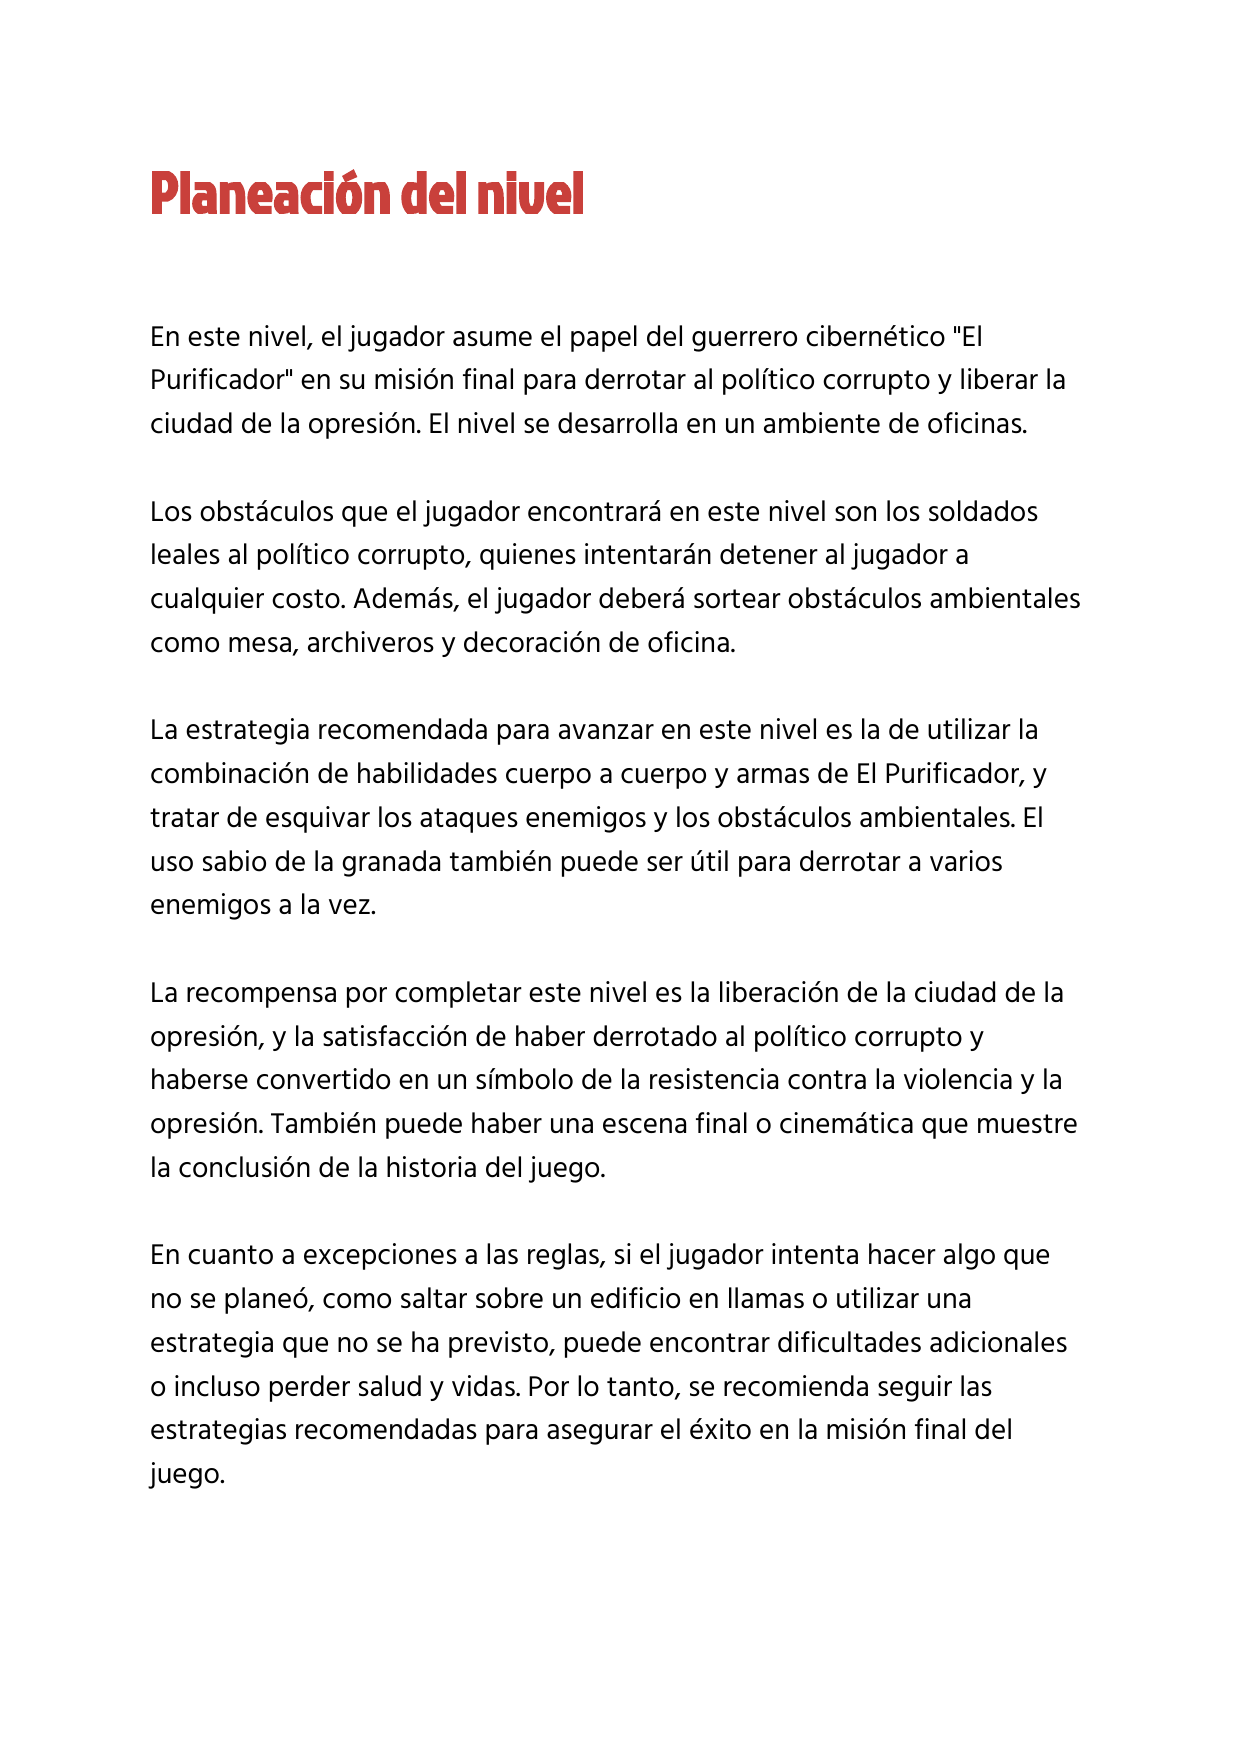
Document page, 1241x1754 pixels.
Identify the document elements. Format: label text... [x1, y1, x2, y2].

text La estrategia recomendada para avanzar en este nivel es la de utilizar la combinación de habilidades cuerpo a cuerpo y armas de El Purificador, y tratar de esquivar los ataques enemigos y los obstáculos ambientales. El uso sabio de la granada también puede ser útil para derrotar a varios enemigos a la vez. [150, 707, 1090, 926]
text Los obstáculos que el jugador encontrará en este nivel son los soldados leales al político corrupto, quienes intentarán detener al jugador a cualquier costo. Además, el jugador deberá sortear obstáculos ambientales como mesa, archiveros y decoración de oficina. [150, 488, 1090, 663]
text La recompensa por completar este nivel es la liberación de la ciudad de la opresión, y la satisfacción de haber derrotado al político corrupto y haberse convertido en un símbolo de la resistencia contra la violencia y la opresión. También puede haber una escena final o cinemática que muestre la conclusión de la historia del juego. [150, 969, 1090, 1188]
text En cuanto a excepciones a las reglas, si el jugador intenta hacer algo que no se planeó, como saltar sobre un edificio en llamas o utilizar una estrategia que no se ha previsto, puede encontrar dificultades adicionales o incluso perder salud y vidas. Por lo tanto, se recomienda seguir las estrategias recomendadas para asegurar el éxito en la misión final del juego. [150, 1232, 1090, 1494]
text En este nivel, el jugador asume el papel del guerrero cibernético "El Purificador" en su misión final para derrotar al político corrupto y liberar la ciudad de la opresión. El nivel se desarrolla en un ambiente de oficinas. [150, 313, 1090, 444]
text Planeación del nivel [150, 150, 1090, 232]
